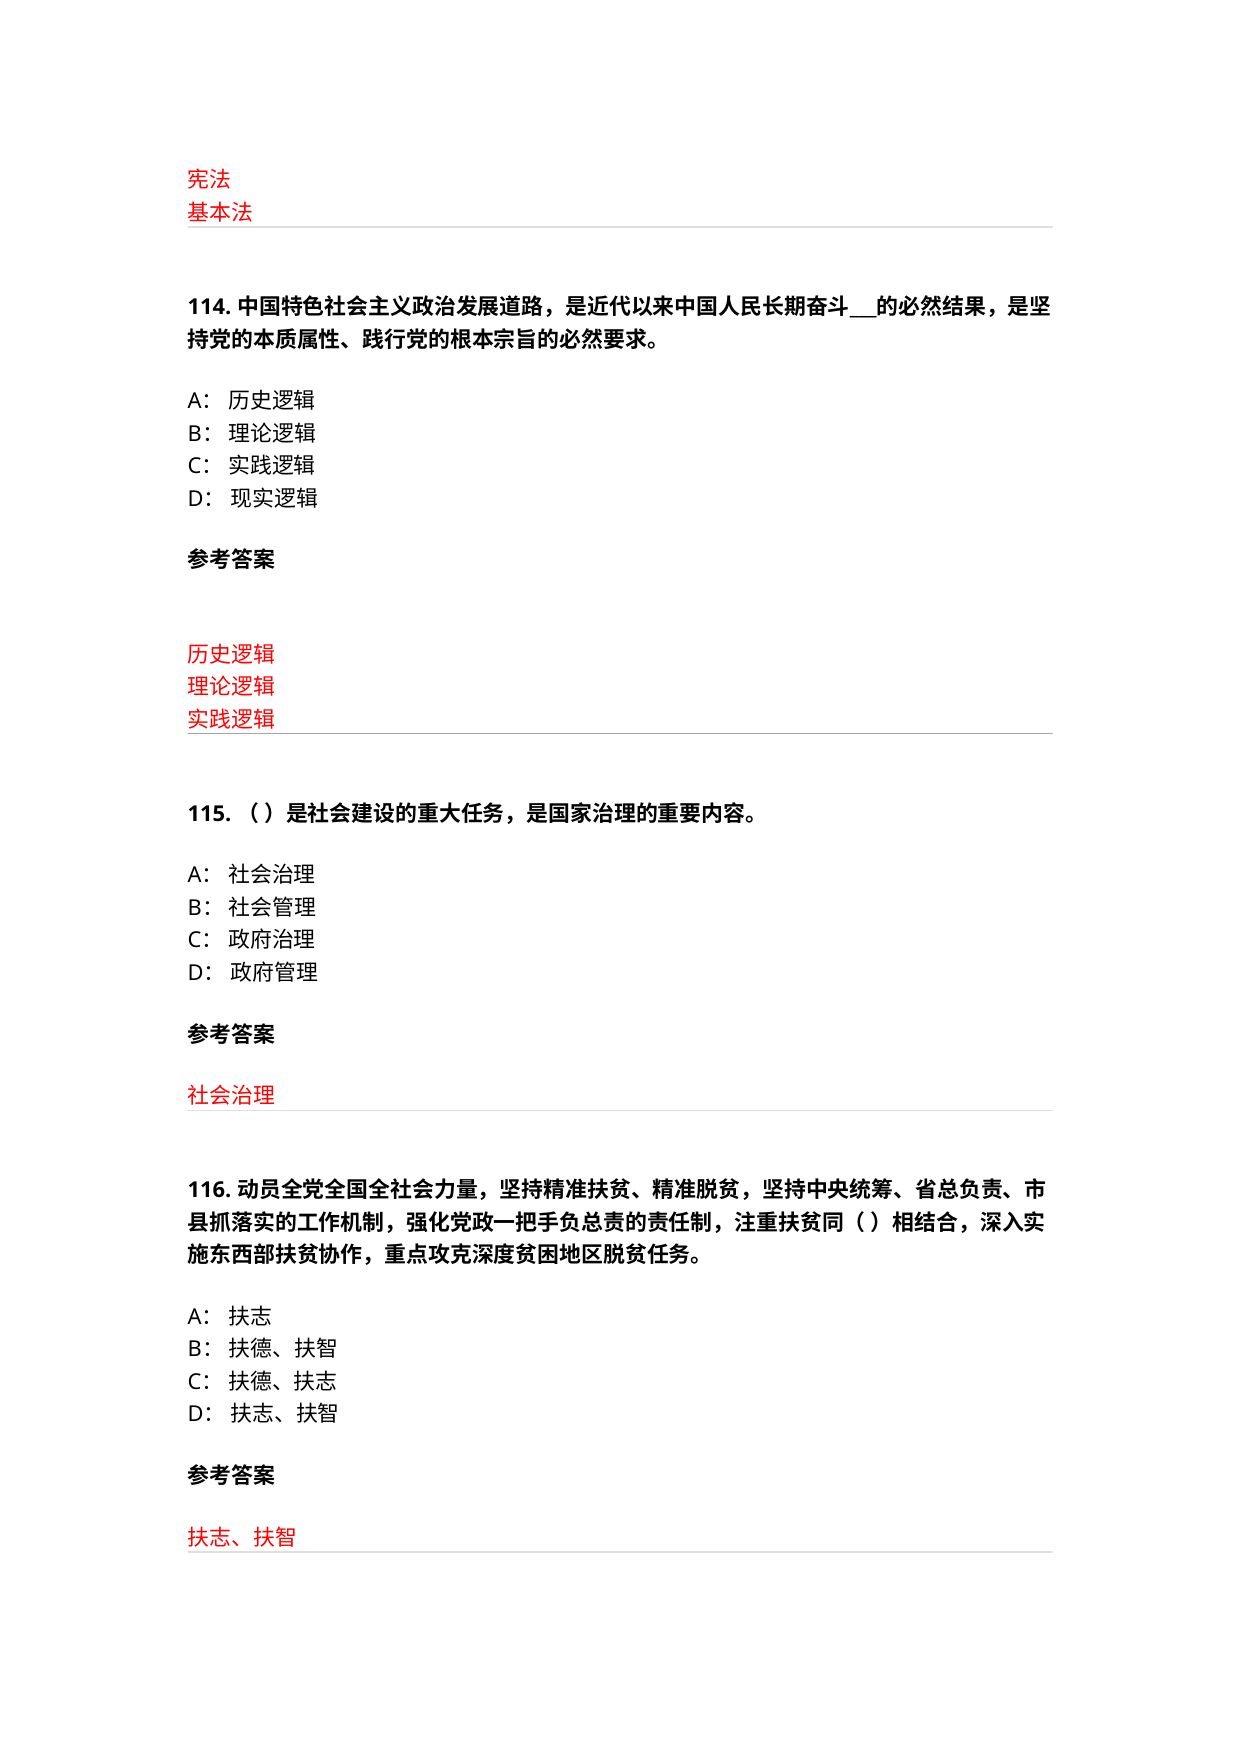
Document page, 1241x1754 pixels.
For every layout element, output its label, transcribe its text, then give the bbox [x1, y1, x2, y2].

text 历史逻辑 理论逻辑 实践逻辑 [187, 604, 1053, 733]
text 扶志、扶智 [187, 1519, 1053, 1551]
text C： 实践逻辑 [187, 448, 1053, 480]
text 宪法 基本法 [187, 162, 1053, 226]
text C： 扶德、扶志 [187, 1364, 1053, 1396]
text 社会治理 [187, 1078, 1053, 1110]
text C： 政府治理 [187, 922, 1053, 954]
text D： 政府管理 [187, 954, 1053, 987]
text B： 社会管理 [187, 889, 1053, 922]
subtitle 115. （ ）是社会建设的重大任务，是国家治理的重要内容。 [187, 795, 1053, 828]
text A： 历史逻辑 [187, 383, 1053, 415]
text D： 现实逻辑 [187, 480, 1053, 513]
subtitle 参考答案 [187, 542, 1053, 574]
text A： 扶志 [187, 1299, 1053, 1331]
subtitle 参考答案 [187, 1458, 1053, 1490]
text B： 理论逻辑 [187, 415, 1053, 448]
subtitle 参考答案 [187, 1016, 1053, 1049]
text D： 扶志、扶智 [187, 1396, 1053, 1429]
text B： 扶德、扶智 [187, 1331, 1053, 1364]
subtitle 116. 动员全党全国全社会力量，坚持精准扶贫、精准脱贫，坚持中央统筹、省总负责、市县抓落实的工作机制，强化党政一把手负总责的责任制，注重扶贫同（ ）相结合，深入实施东西部扶贫协作，重点攻克深度贫困地区脱贫任务。 [187, 1172, 1053, 1269]
text A： 社会治理 [187, 857, 1053, 889]
subtitle 114. 中国特色社会主义政治发展道路，是近代以来中国人民长期奋斗___的必然结果，是坚持党的本质属性、践行党的根本宗旨的必然要求。 [187, 289, 1053, 354]
